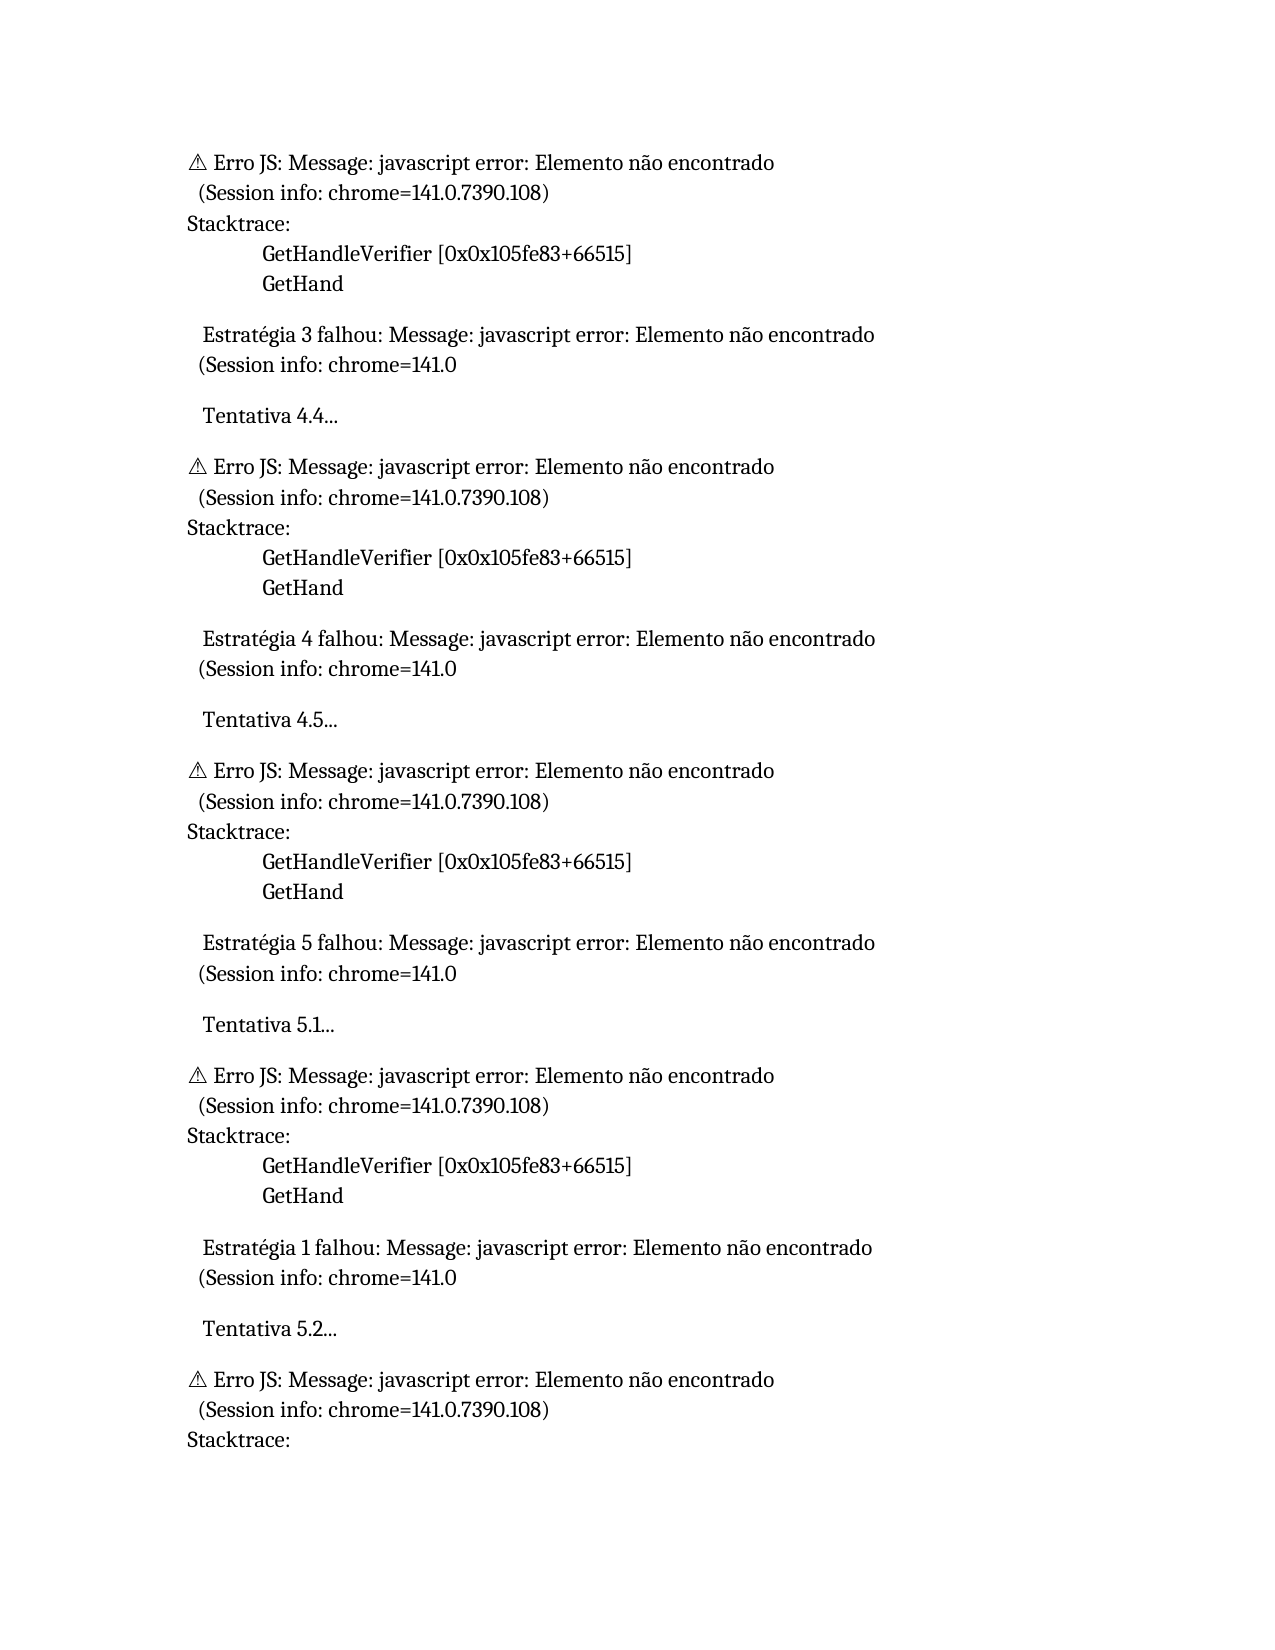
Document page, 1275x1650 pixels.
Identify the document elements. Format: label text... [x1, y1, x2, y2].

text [187, 1367, 1087, 1453]
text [187, 150, 1087, 297]
text Tentativa 5.2... [187, 1316, 1087, 1342]
text Estratégia 3 falhou: Message: javascript error: Elemento não encontrado (Session info: chrome=141.0 [187, 322, 1087, 378]
text Tentativa 4.5... [187, 707, 1087, 734]
text Estratégia 4 falhou: Message: javascript error: Elemento não encontrado (Session info: chrome=141.0 [187, 626, 1087, 683]
text Tentativa 5.1... [187, 1011, 1087, 1038]
text Estratégia 1 falhou: Message: javascript error: Elemento não encontrado (Session info: chrome=141.0 [187, 1234, 1087, 1291]
text Estratégia 5 falhou: Message: javascript error: Elemento não encontrado (Session info: chrome=141.0 [187, 930, 1087, 987]
text Tentativa 4.4... [187, 403, 1087, 429]
